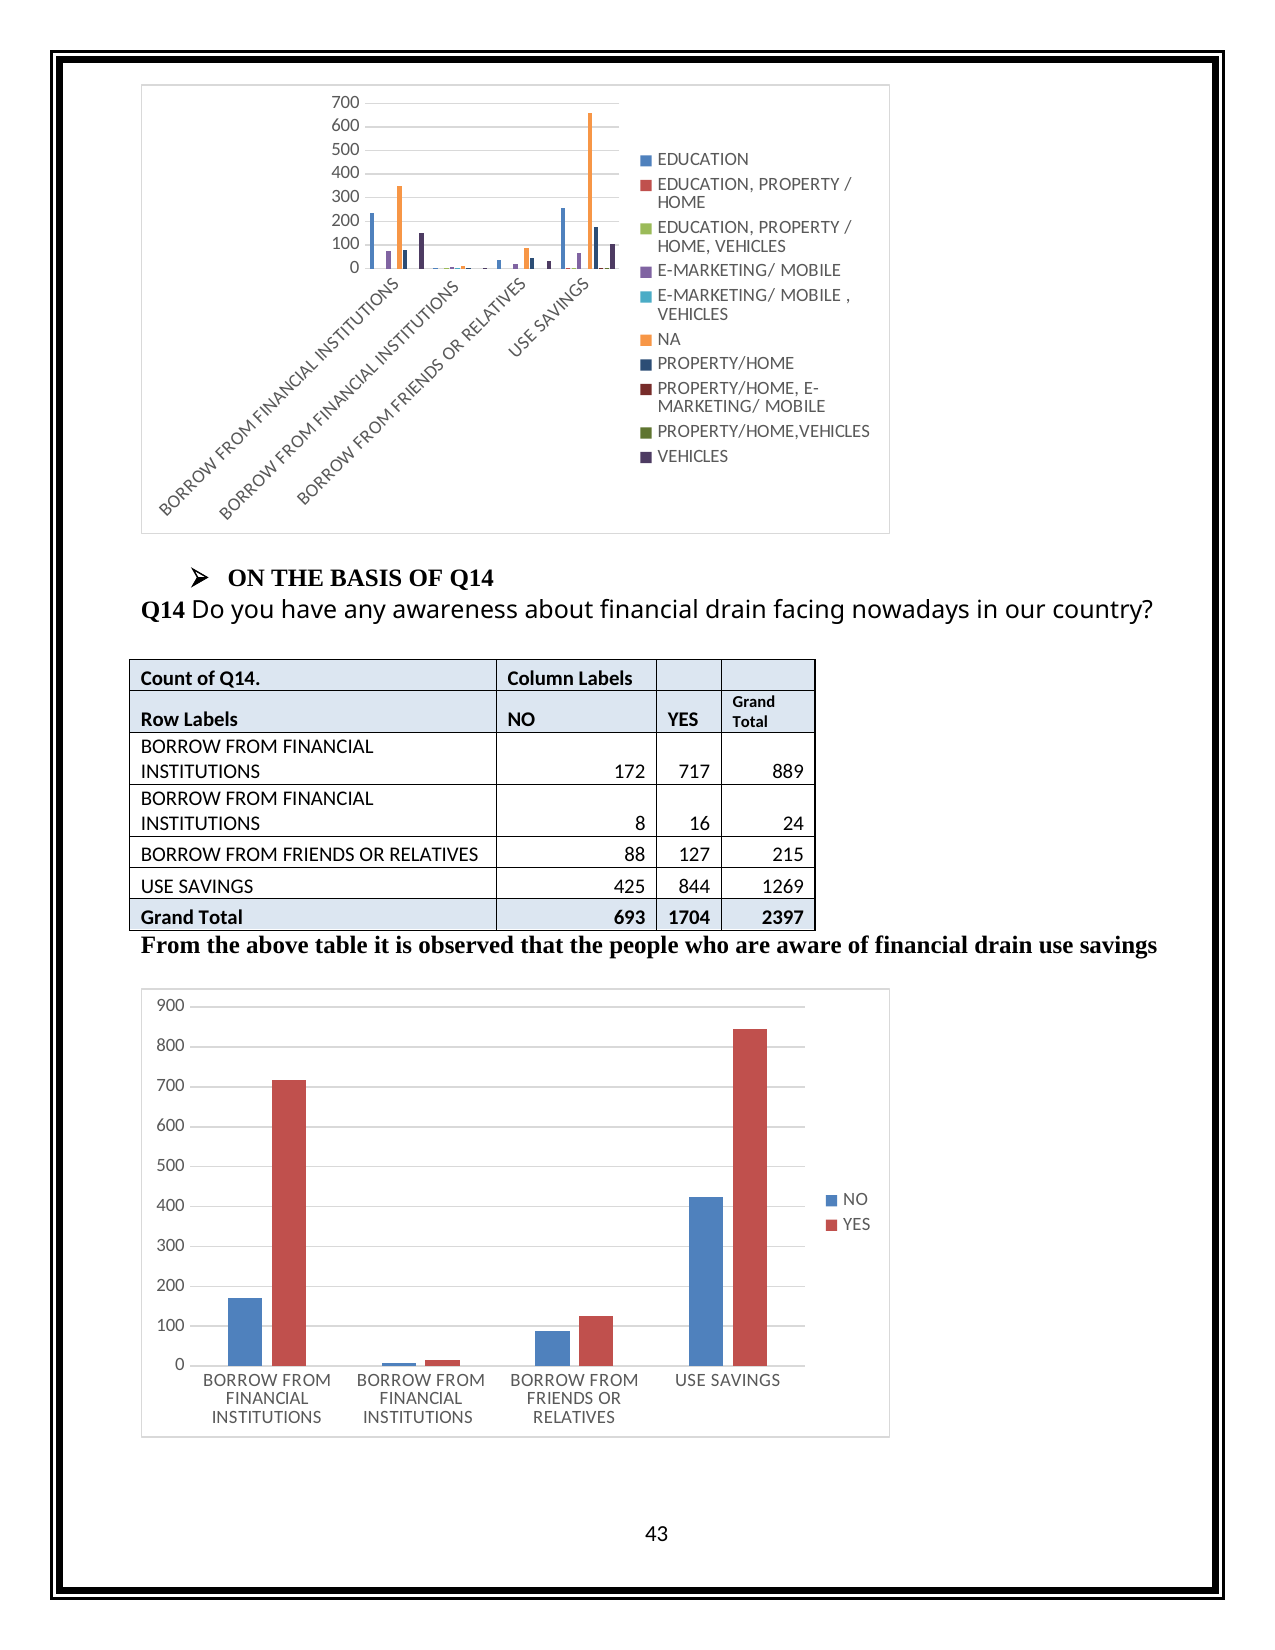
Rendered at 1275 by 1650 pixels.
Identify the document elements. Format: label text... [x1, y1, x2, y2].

text Q14 Do you have any awareness about financial drain facing nowadays in our country? [141, 592, 1172, 626]
table_cell BORROW FROM FRIENDS OR RELATIVES [130, 837, 496, 867]
table_cell 172 [497, 733, 656, 784]
table_cell 8 [497, 785, 656, 836]
table_cell NO [497, 691, 656, 732]
list ON THE BASIS OF Q14 [190, 563, 1172, 592]
table_header [657, 660, 721, 690]
table_header Count of Q14. [130, 660, 496, 690]
table_cell 16 [657, 785, 721, 836]
table_cell 425 [497, 868, 656, 898]
table_header Column Labels [497, 660, 656, 690]
table_header [722, 660, 814, 690]
table_cell USE SAVINGS [130, 868, 496, 898]
table_cell 215 [722, 837, 814, 867]
table_cell 2397 [722, 899, 814, 929]
table_cell Row Labels [130, 691, 496, 732]
table_cell BORROW FROM FINANCIAL INSTITUTIONS [130, 733, 496, 784]
table_cell Grand Total [722, 691, 814, 732]
text From the above table it is observed that the people who are aware of financial drain use savings [141, 931, 1172, 959]
table_cell 1269 [722, 868, 814, 898]
table_cell Grand Total [130, 899, 496, 929]
table_cell 844 [657, 868, 721, 898]
table_cell YES [657, 691, 721, 732]
table_cell 717 [657, 733, 721, 784]
table_cell BORROW FROM FINANCIAL INSTITUTIONS [130, 785, 496, 836]
table_cell 24 [722, 785, 814, 836]
table_cell 693 [497, 899, 656, 929]
table_cell 1704 [657, 899, 721, 929]
table_cell 88 [497, 837, 656, 867]
table_cell 127 [657, 837, 721, 867]
table_cell 889 [722, 733, 814, 784]
